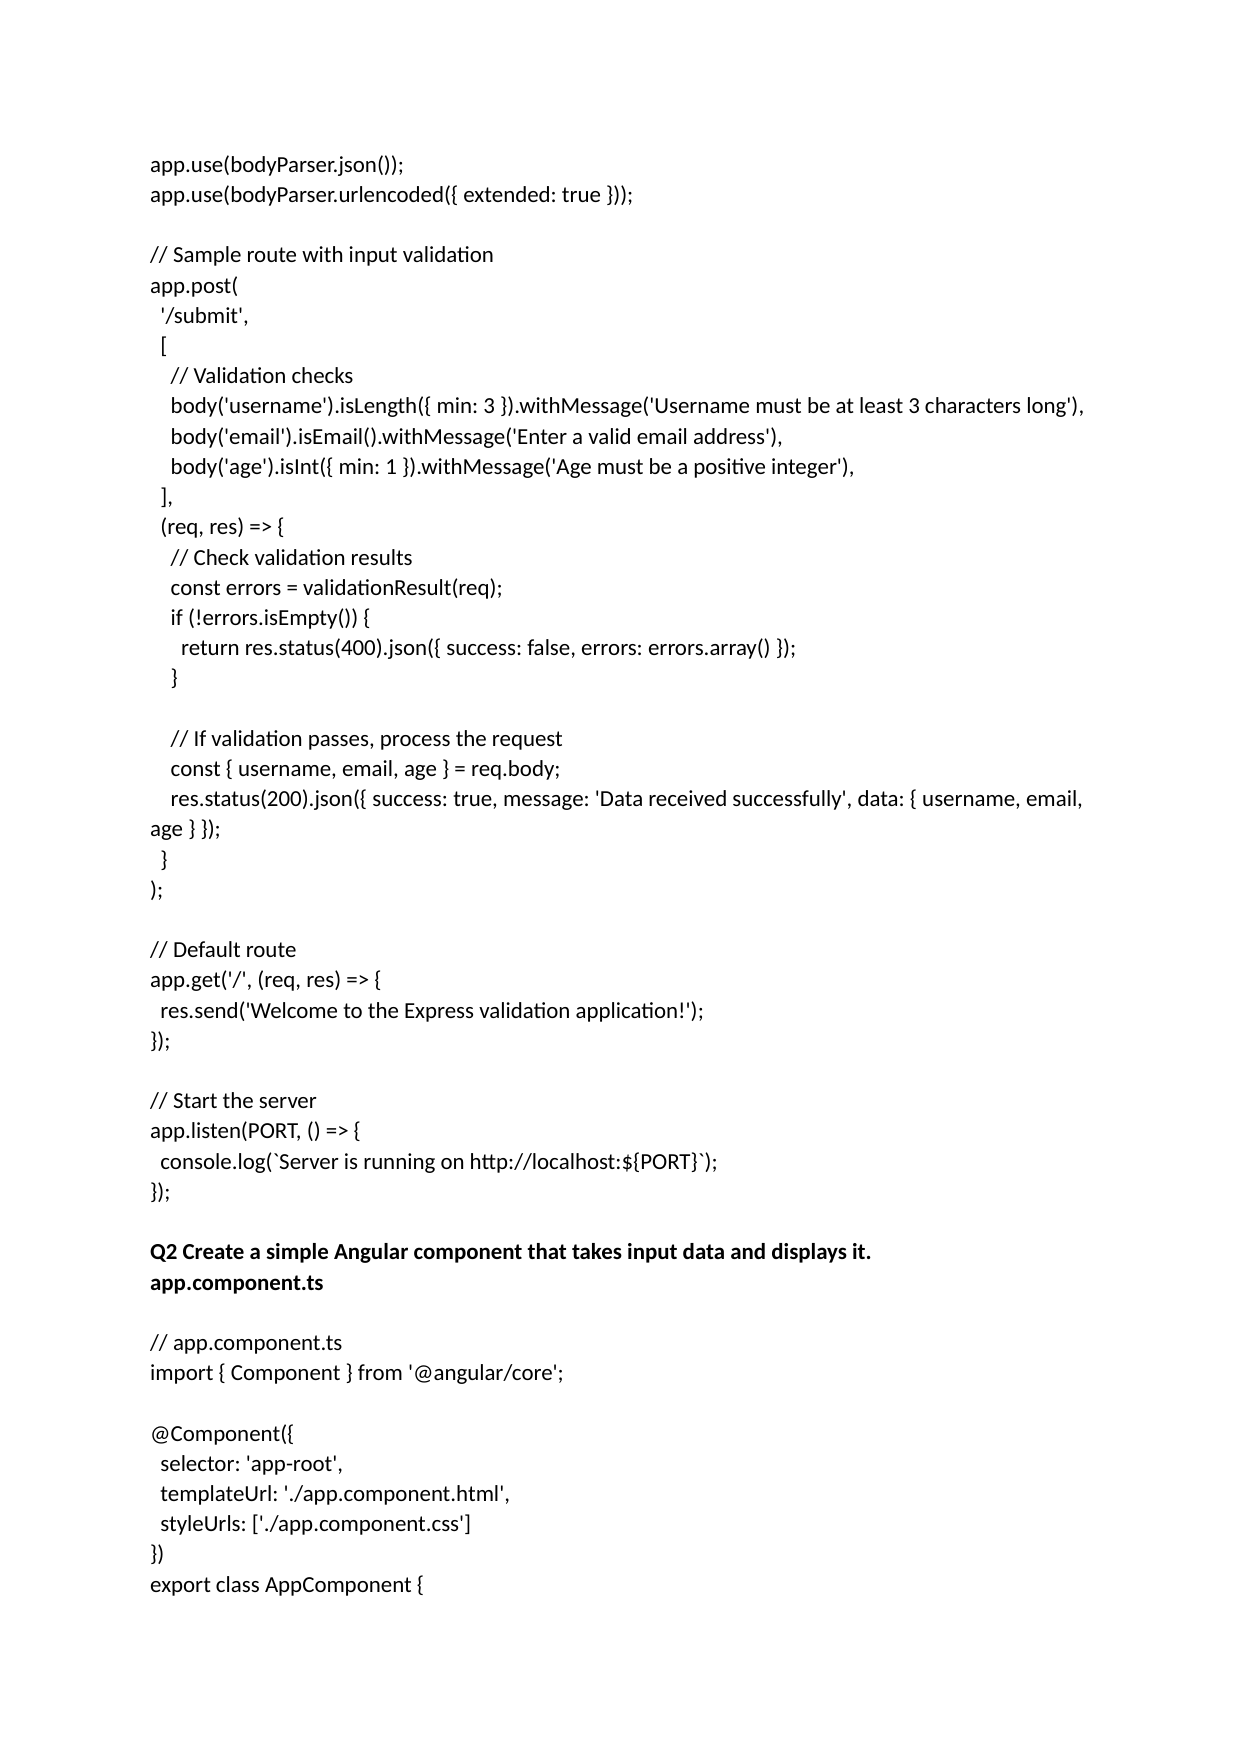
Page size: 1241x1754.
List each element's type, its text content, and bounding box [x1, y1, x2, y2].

text app.post( [150, 271, 1090, 299]
text selector: 'app-root', [150, 1449, 1090, 1477]
text console.log(`Server is running on http://localhost:${PORT}`); [150, 1147, 1090, 1175]
text // Start the server [150, 1086, 1090, 1114]
text }); [150, 1177, 1090, 1205]
text // If validation passes, process the request [150, 724, 1090, 752]
text // Check validation results [150, 543, 1090, 571]
text '/submit', [150, 301, 1090, 329]
text const { username, email, age } = req.body; [150, 754, 1090, 782]
text app.get('/', (req, res) => { [150, 966, 1090, 994]
text // app.component.ts [150, 1328, 1090, 1356]
text (req, res) => { [150, 512, 1090, 541]
text res.status(200).json({ success: true, message: 'Data received successfully', data: { username, email, age } }); [150, 784, 1090, 843]
text body('username').isLength({ min: 3 }).withMessage('Username must be at least 3 characters long'), [150, 392, 1090, 420]
text // Validation checks [150, 361, 1090, 389]
text @Component({ [150, 1419, 1090, 1447]
text Q2 Create a simple Angular component that takes input data and displays it. [150, 1237, 1090, 1266]
text }) [150, 1539, 1090, 1568]
text // Default route [150, 935, 1090, 963]
text app.listen(PORT, () => { [150, 1117, 1090, 1145]
text [ [150, 331, 1090, 359]
text app.use(bodyParser.urlencoded({ extended: true })); [150, 180, 1090, 208]
text body('email').isEmail().withMessage('Enter a valid email address'), [150, 422, 1090, 450]
text } [150, 663, 1090, 692]
text templateUrl: './app.component.html', [150, 1479, 1090, 1507]
text return res.status(400).json({ success: false, errors: errors.array() }); [150, 633, 1090, 661]
text app.component.ts [150, 1268, 1090, 1296]
text styleUrls: ['./app.component.css'] [150, 1509, 1090, 1537]
text // Sample route with input validation [150, 241, 1090, 269]
text body('age').isInt({ min: 1 }).withMessage('Age must be a positive integer'), [150, 452, 1090, 480]
text } [150, 845, 1090, 873]
text app.use(bodyParser.json()); [150, 150, 1090, 178]
text if (!errors.isEmpty()) { [150, 603, 1090, 631]
text import { Component } from '@angular/core'; [150, 1358, 1090, 1386]
text ], [150, 482, 1090, 510]
text export class AppComponent { [150, 1570, 1090, 1598]
text ); [150, 875, 1090, 903]
text }); [150, 1026, 1090, 1054]
text const errors = validationResult(req); [150, 573, 1090, 601]
text res.send('Welcome to the Express validation application!'); [150, 996, 1090, 1024]
